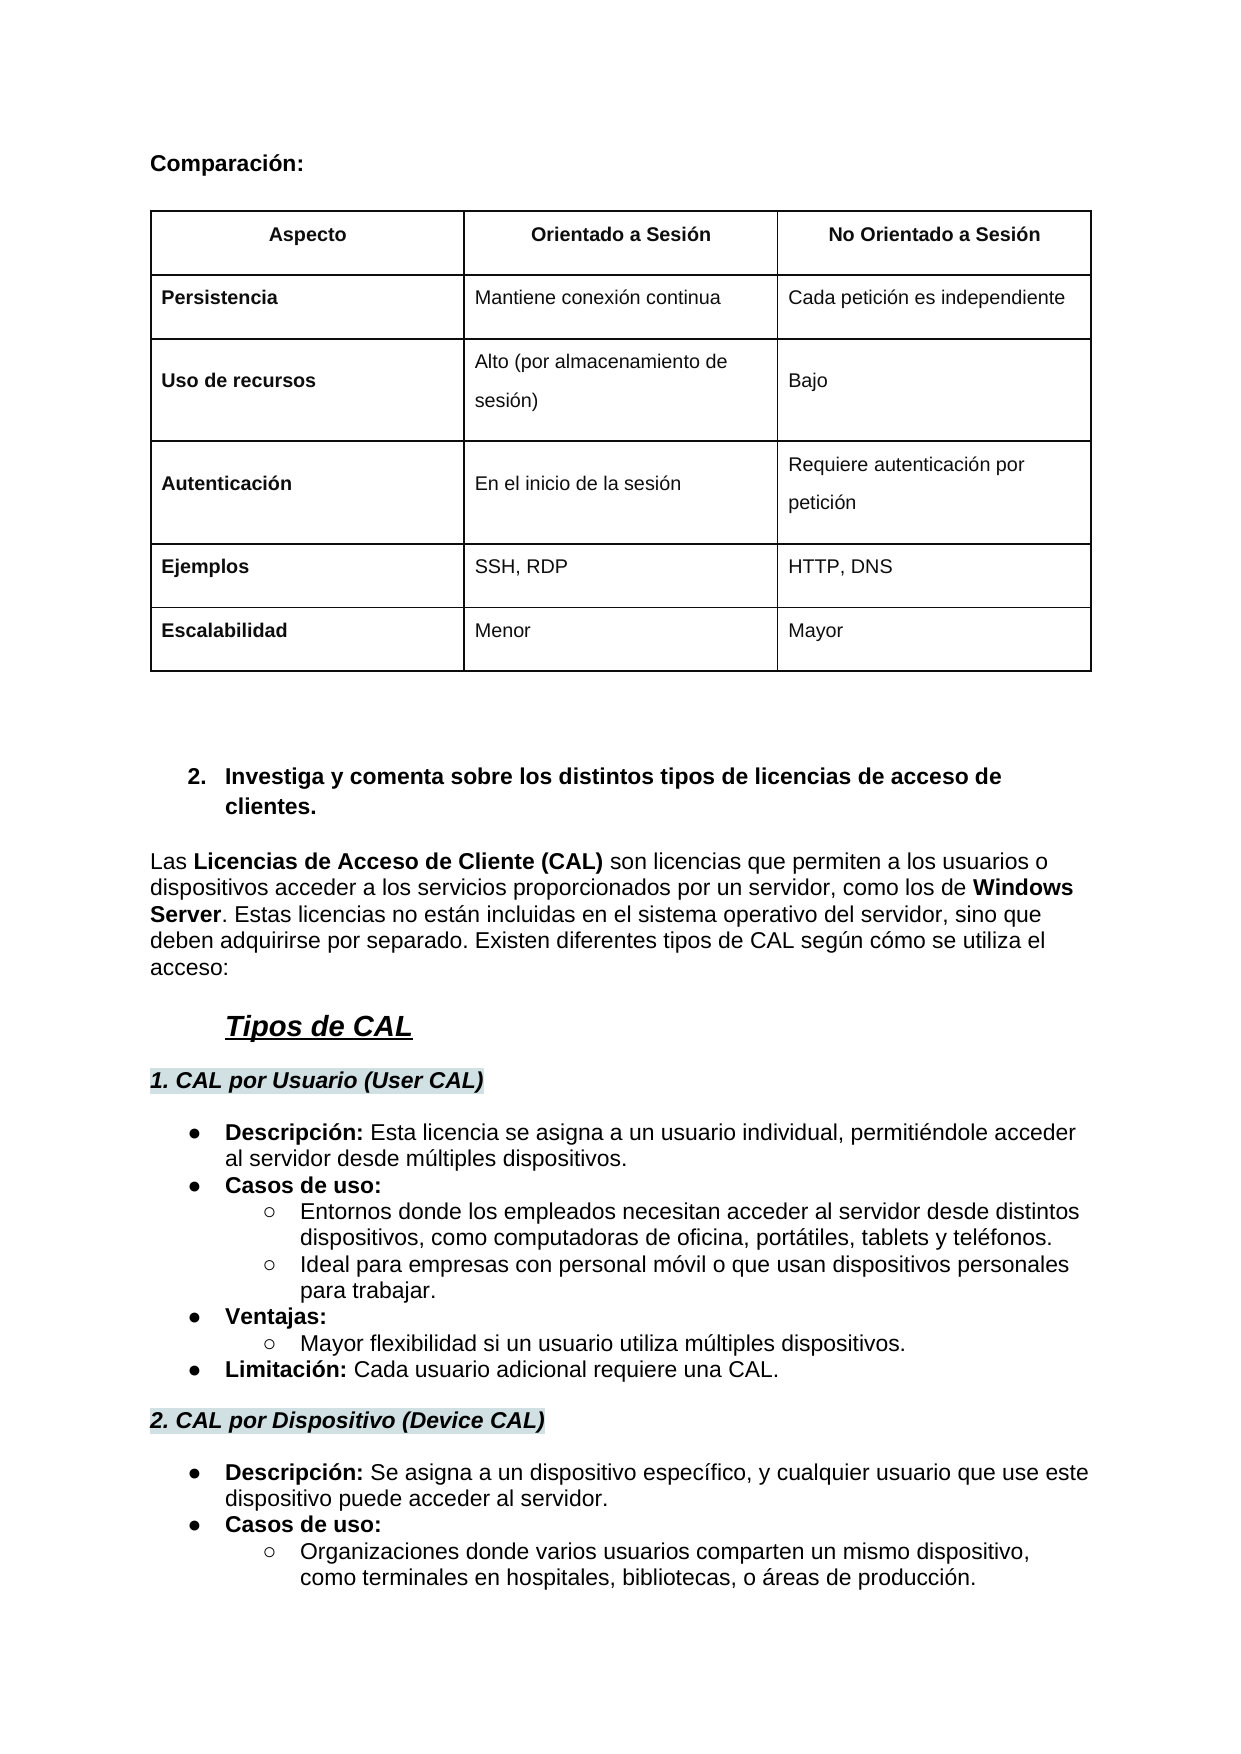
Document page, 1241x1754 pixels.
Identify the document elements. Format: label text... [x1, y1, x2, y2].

table_cell En el inicio de la sesión [465, 442, 777, 543]
table_cell Persistencia [152, 276, 463, 338]
subtitle 2. CAL por Dispositivo (Device CAL) [150, 1407, 1090, 1434]
list Ideal para empresas con personal móvil o que usan dispositivos personales para trabajar. [262, 1251, 1090, 1303]
table_cell Cada petición es independiente [778, 276, 1090, 338]
list Limitación: Cada usuario adicional requiere una CAL. [187, 1356, 1090, 1382]
list Investiga y comenta sobre los distintos tipos de licencias de acceso de clientes. [187, 763, 1090, 819]
table_cell SSH, RDP [465, 545, 777, 607]
list Descripción: Esta licencia se asigna a un usuario individual, permitiéndole acceder al servidor desde múltiples dispositivos. [187, 1119, 1090, 1172]
list Organizaciones donde varios usuarios comparten un mismo dispositivo, como terminales en hospitales, bibliotecas, o áreas de producción. [262, 1538, 1090, 1591]
text Comparación: [150, 150, 1090, 176]
table_cell Mantiene conexión continua [465, 276, 777, 338]
table_header No Orientado a Sesión [778, 212, 1090, 274]
list Casos de uso: [187, 1172, 1090, 1198]
list Mayor flexibilidad si un usuario utiliza múltiples dispositivos. [262, 1330, 1090, 1356]
table_cell Menor [465, 608, 777, 670]
subtitle Tipos de CAL [150, 1009, 1090, 1042]
table_cell Uso de recursos [152, 340, 463, 440]
table_header Aspecto [152, 212, 463, 274]
text Las Licencias de Acceso de Cliente (CAL) son licencias que permiten a los usuarios o dispositivos acceder a los servicios proporcionados por un servidor, como los de Windows Server. Estas licencias no están incluidas en el sistema operativo del servidor, sino que deben adquirirse por separado. Existen diferentes tipos de CAL según cómo se utiliza el acceso: [150, 848, 1090, 980]
table_cell Escalabilidad [152, 608, 463, 670]
subtitle 1. CAL por Usuario (User CAL) [150, 1067, 1090, 1094]
table_cell Ejemplos [152, 545, 463, 607]
table_cell Requiere autenticación por petición [778, 442, 1090, 543]
table_cell HTTP, DNS [778, 545, 1090, 607]
table_cell Bajo [778, 340, 1090, 440]
list Casos de uso: [187, 1511, 1090, 1538]
list Ventajas: [187, 1303, 1090, 1330]
list Entornos donde los empleados necesitan acceder al servidor desde distintos dispositivos, como computadoras de oficina, portátiles, tablets y teléfonos. [262, 1198, 1090, 1251]
table_cell Alto (por almacenamiento de sesión) [465, 340, 777, 440]
table_header Orientado a Sesión [465, 212, 777, 274]
list Descripción: Se asigna a un dispositivo específico, y cualquier usuario que use este dispositivo puede acceder al servidor. [187, 1459, 1090, 1511]
table_cell Autenticación [152, 442, 463, 543]
table_cell Mayor [778, 608, 1090, 670]
